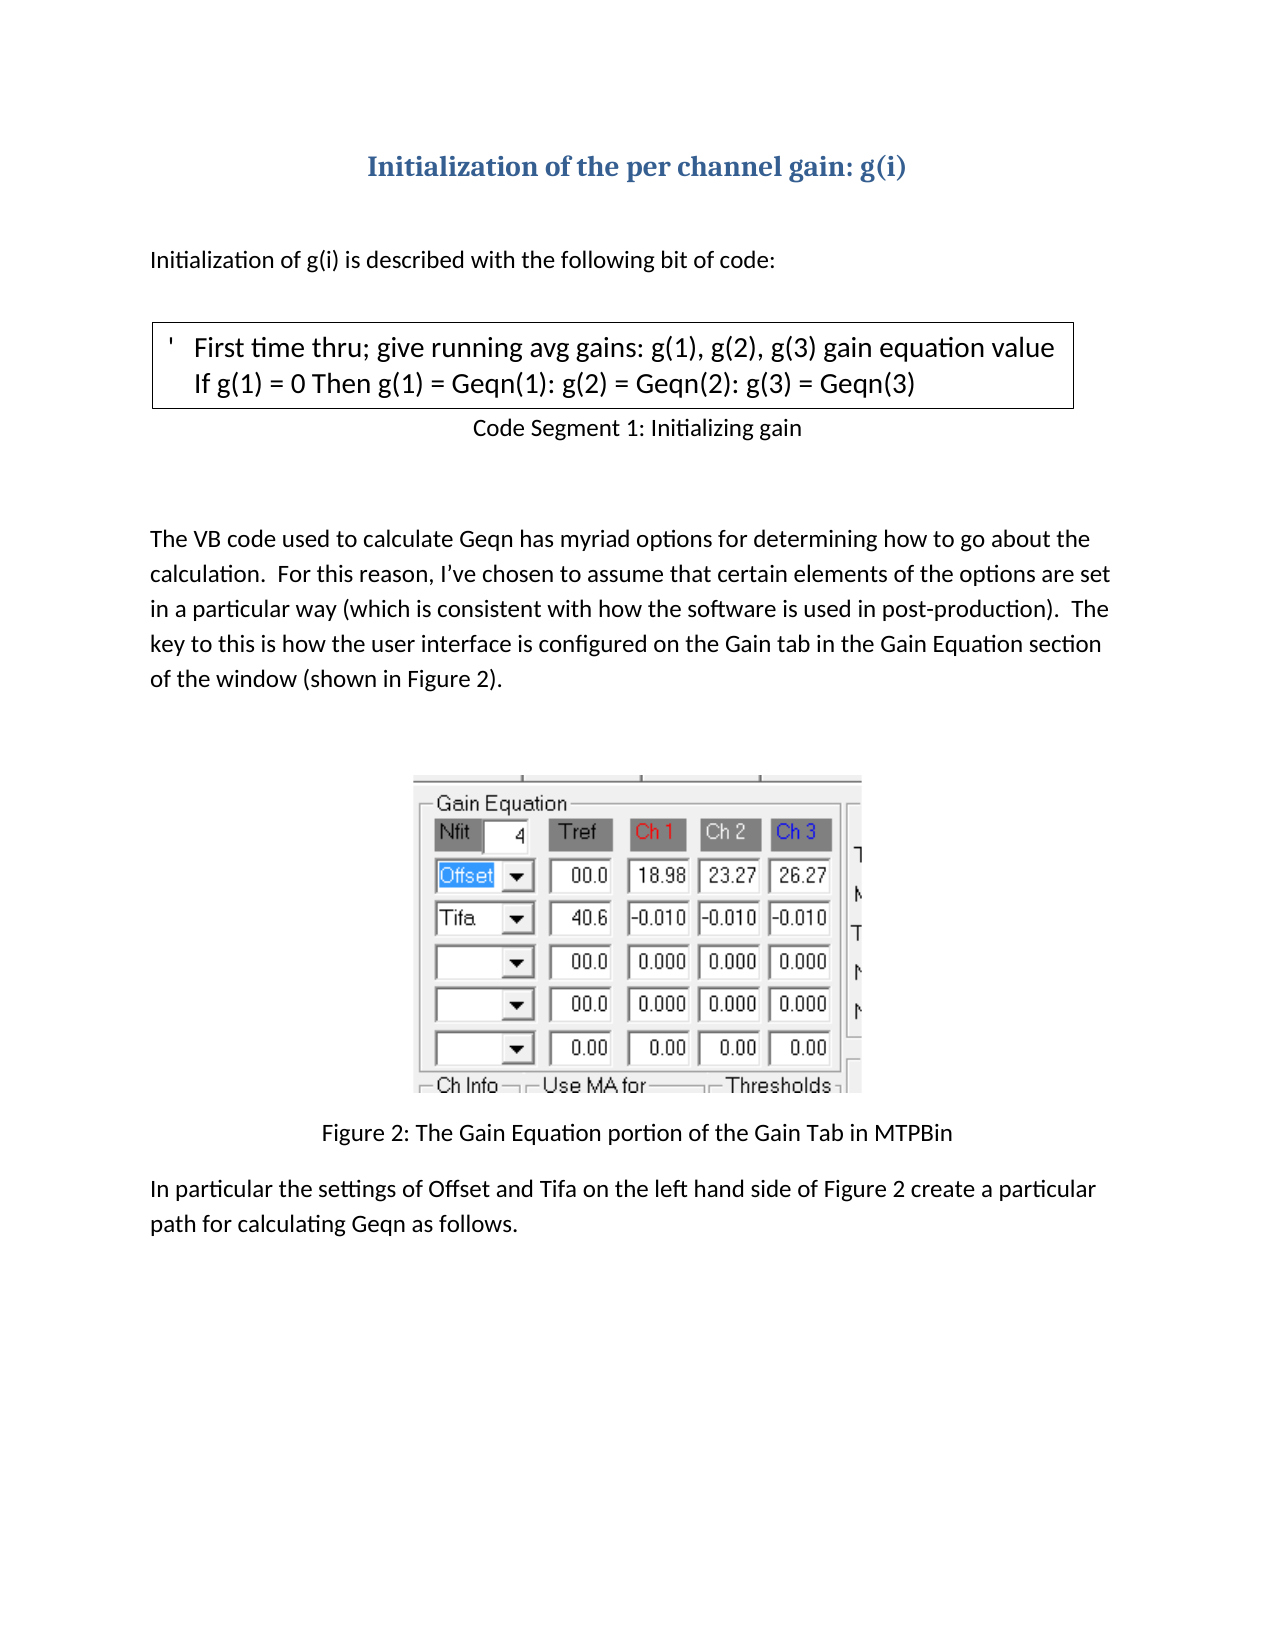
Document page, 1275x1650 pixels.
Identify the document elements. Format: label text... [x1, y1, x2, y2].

text Code Segment 1: Initializing gain [150, 412, 1125, 442]
text The VB code used to calculate Geqn has myriad options for determining how to go about the calculation. For this reason, I’ve chosen to assume that certain elements of the options are set in a particular way (which is consistent with how the software is used in post-production). The key to this is how the user interface is configured on the Gain tab in the Gain Equation section of the window (shown in Figure 2). [150, 523, 1125, 694]
picture [413, 775, 862, 1093]
text In particular the settings of Offset and Tifa on the left hand side of Figure 2 create a particular path for calculating Geqn as follows. [150, 1173, 1125, 1239]
text Figure 2: The Gain Equation portion of the Gain Tab in MTPBin [150, 1117, 1125, 1148]
subtitle Initialization of the per channel gain: g(i) [150, 150, 1125, 183]
text Initialization of g(i) is described with the following bit of code: [150, 244, 1125, 275]
